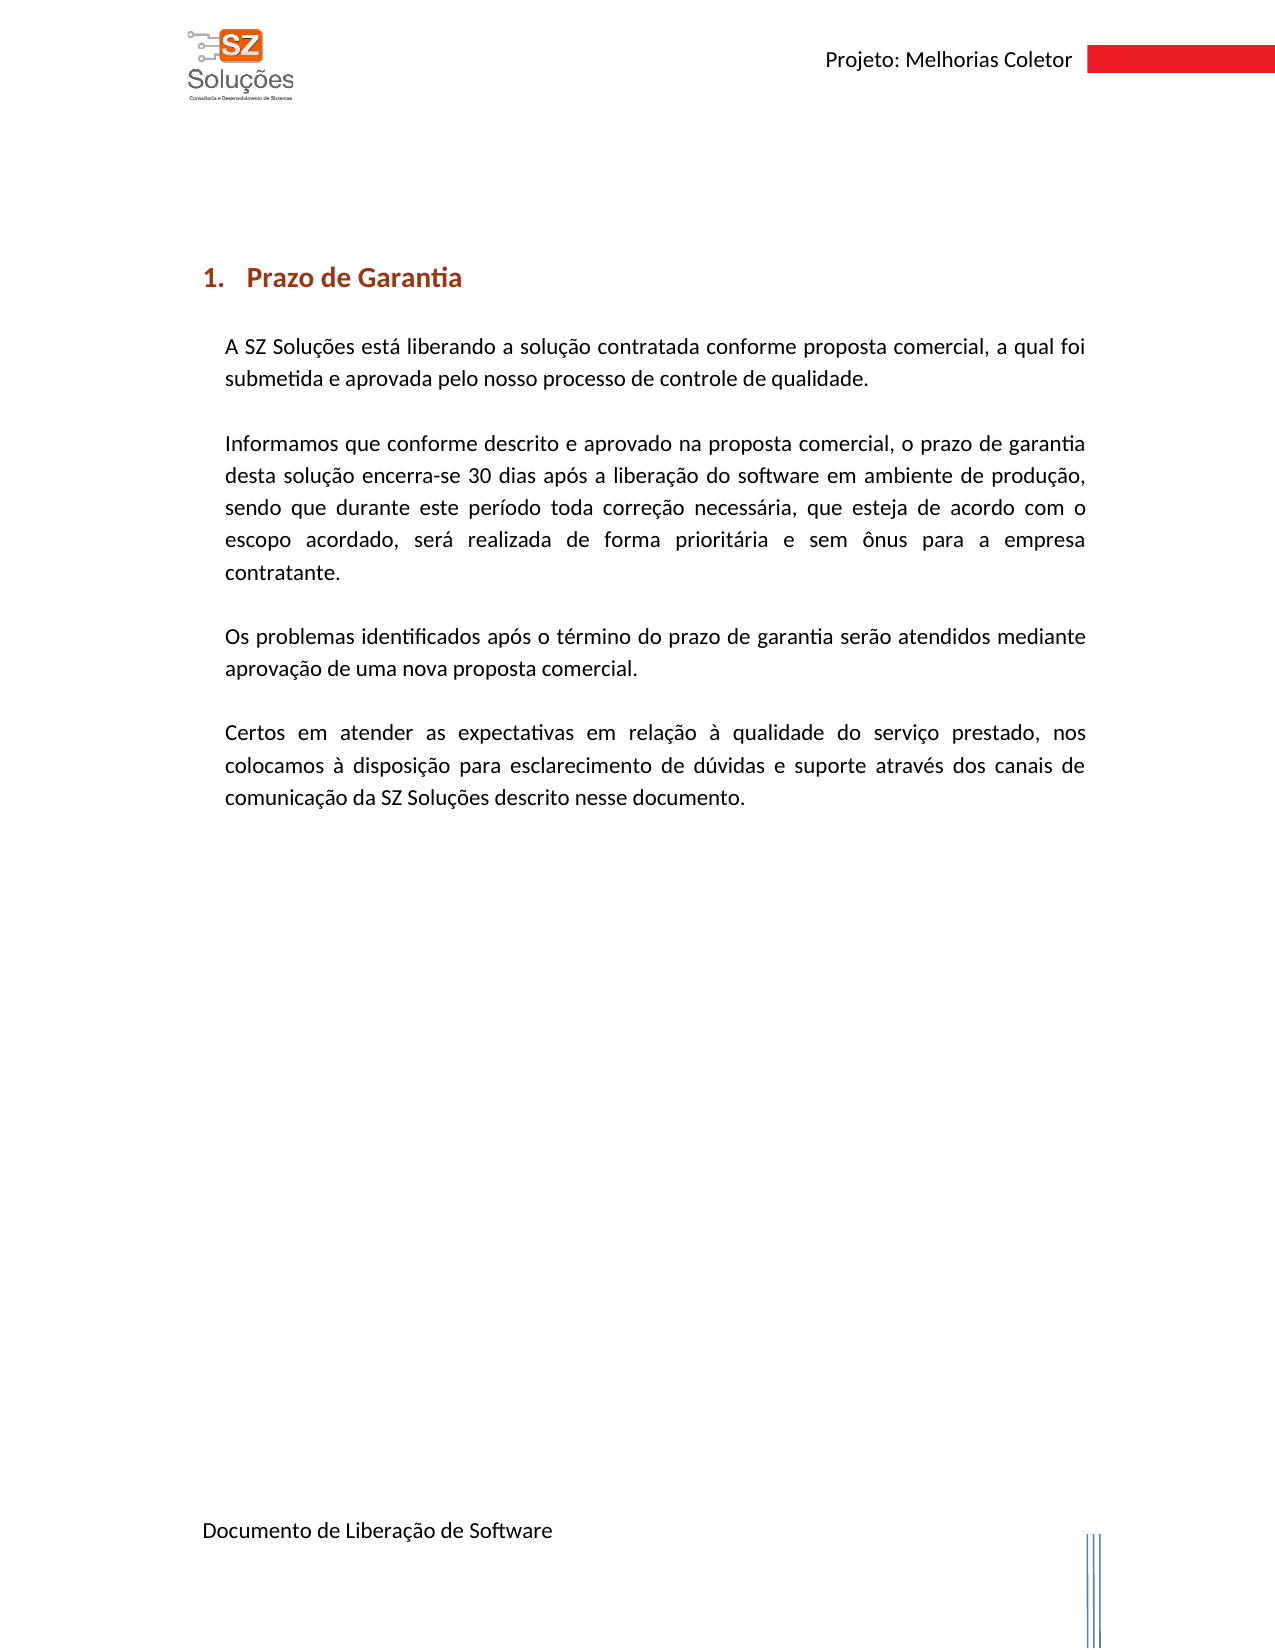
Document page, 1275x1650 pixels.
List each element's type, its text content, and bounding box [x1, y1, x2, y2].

picture [187, 29, 294, 100]
list Os problemas identificados após o término do prazo de garantia serão atendidos mediante aprovação de uma nova proposta comercial. [225, 622, 1087, 682]
list A SZ Soluções está liberando a solução contratada conforme proposta comercial, a qual foi submetida e aprovada pelo nosso processo de controle de qualidade. [225, 332, 1087, 392]
subtitle Prazo de Garantia [202, 259, 1087, 295]
list Informamos que conforme descrito e aprovado na proposta comercial, o prazo de garantia desta solução encerra-se 30 dias após a liberação do software em ambiente de produção, sendo que durante este período toda correção necessária, que esteja de acordo com o escopo acordado, será realizada de forma prioritária e sem ônus para a empresa contratante. [225, 429, 1087, 586]
list Certos em atender as expectativas em relação à qualidade do serviço prestado, nos colocamos à disposição para esclarecimento de dúvidas e suporte através dos canais de comunicação da SZ Soluções descrito nesse documento. [225, 718, 1087, 811]
